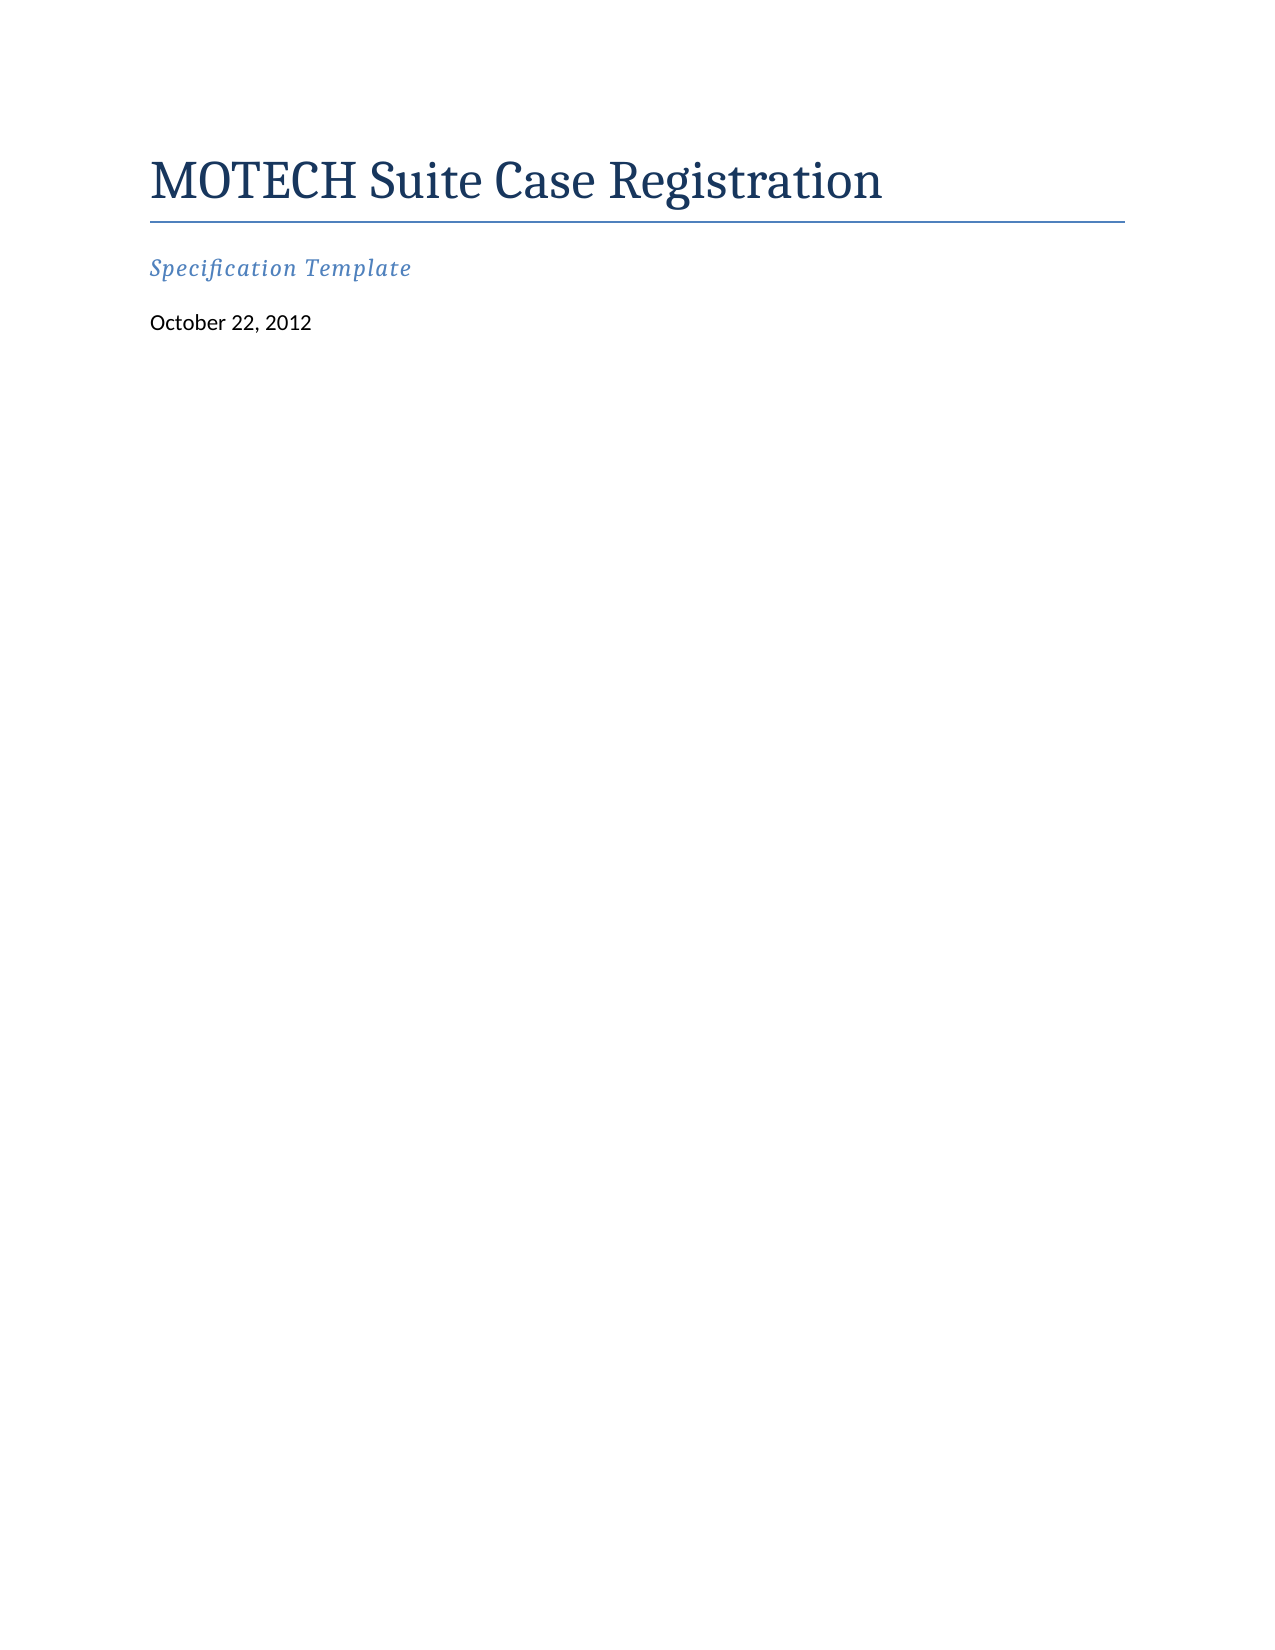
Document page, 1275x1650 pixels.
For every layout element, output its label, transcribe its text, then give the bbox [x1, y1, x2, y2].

subtitle Specification Template [150, 254, 1125, 283]
text October 22, 2012 [150, 308, 1125, 336]
title MOTECH Suite Case Registration [150, 150, 1125, 221]
